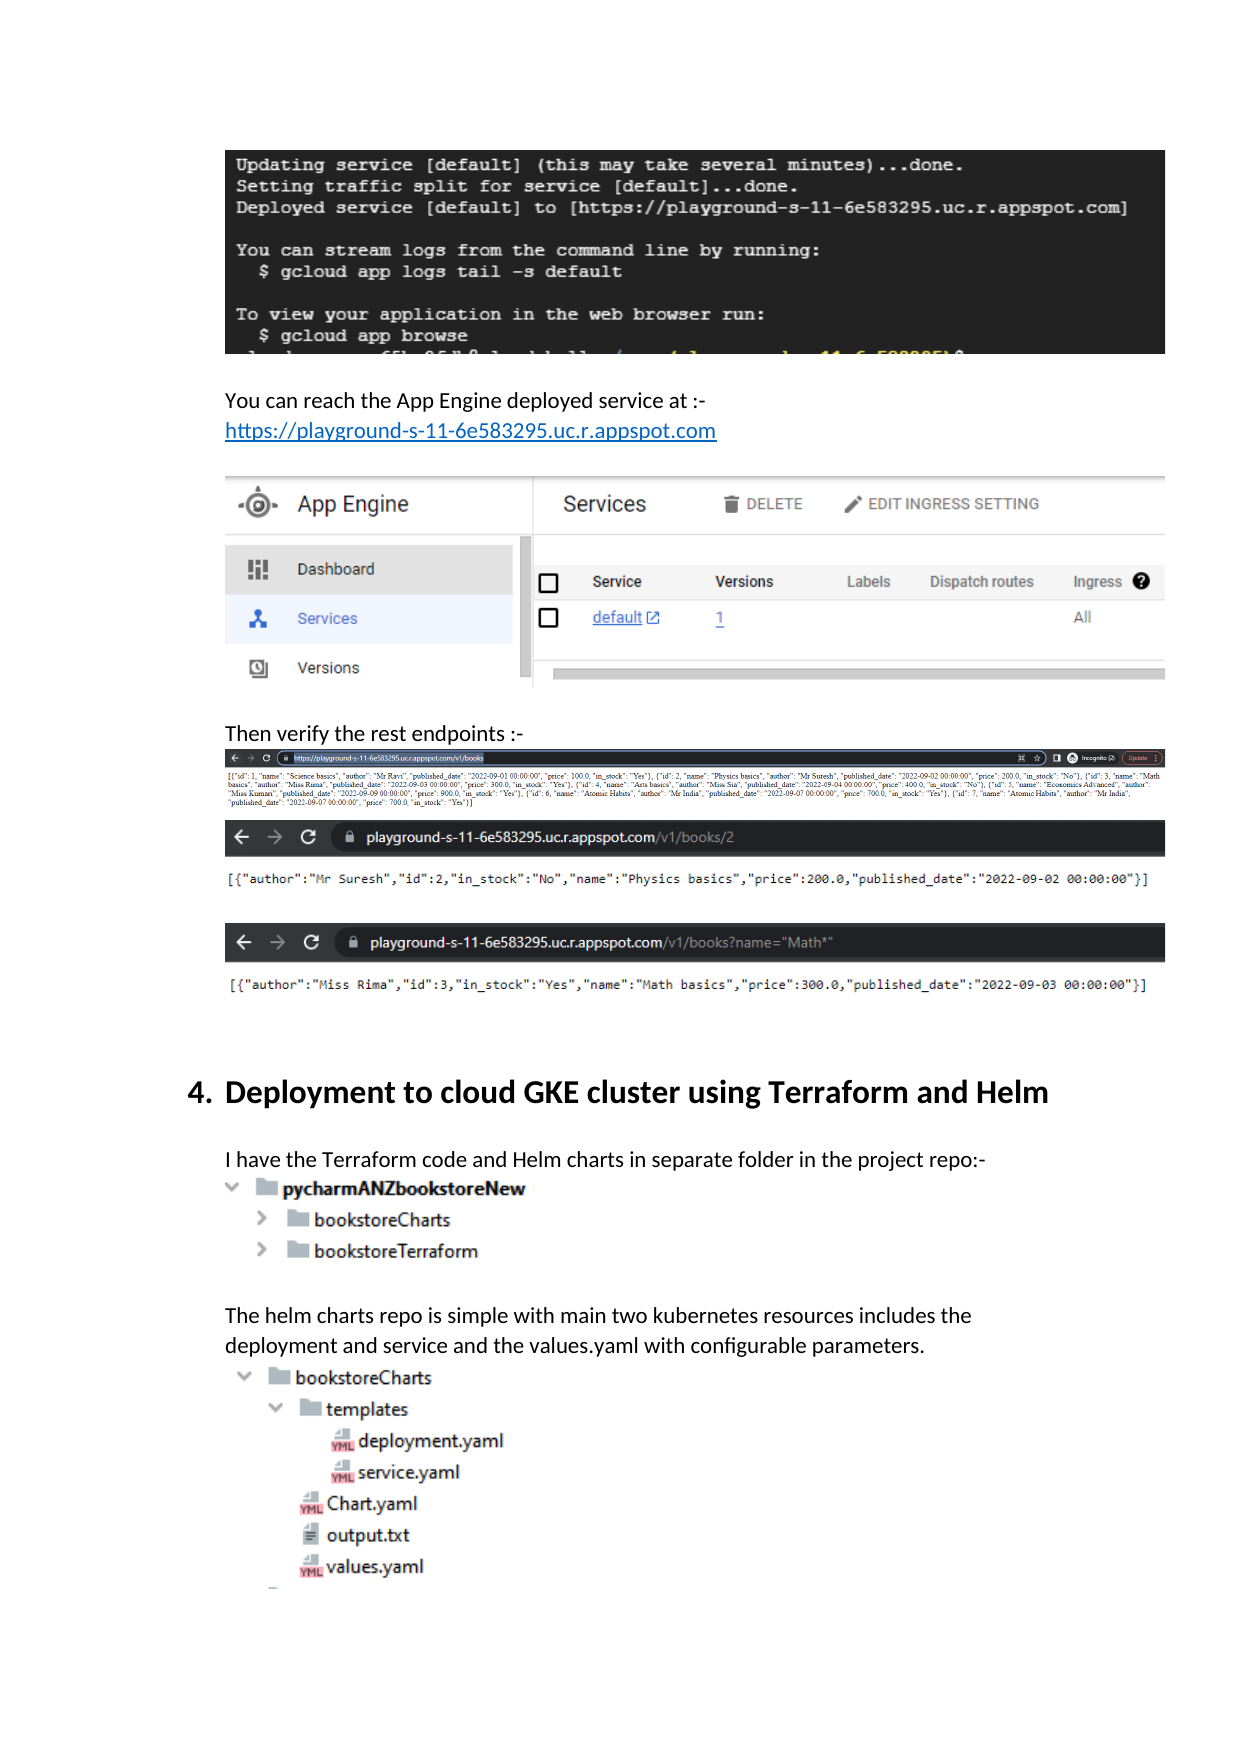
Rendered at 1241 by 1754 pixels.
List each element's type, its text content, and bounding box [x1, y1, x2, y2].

picture [225, 749, 1166, 818]
picture [225, 923, 1166, 1039]
list I have the Terraform code and Helm charts in separate folder in the project repo:- [225, 1145, 1090, 1173]
list Deployment to cloud GKE cluster using Terraform and Helm [187, 1071, 1090, 1112]
picture [225, 1175, 535, 1269]
picture [225, 150, 1166, 354]
picture [225, 820, 1166, 922]
list https://playground-s-11-6e583295.uc.r.appspot.com [225, 416, 1090, 444]
list The helm charts repo is simple with main two kubernetes resources includes the deployment and service and the values.yaml with configurable parameters. [225, 1301, 1090, 1360]
picture [225, 1361, 625, 1589]
picture [225, 476, 1166, 687]
list Then verify the rest endpoints :- [225, 719, 1090, 747]
list You can reach the App Engine deployed service at :- [225, 386, 1090, 414]
